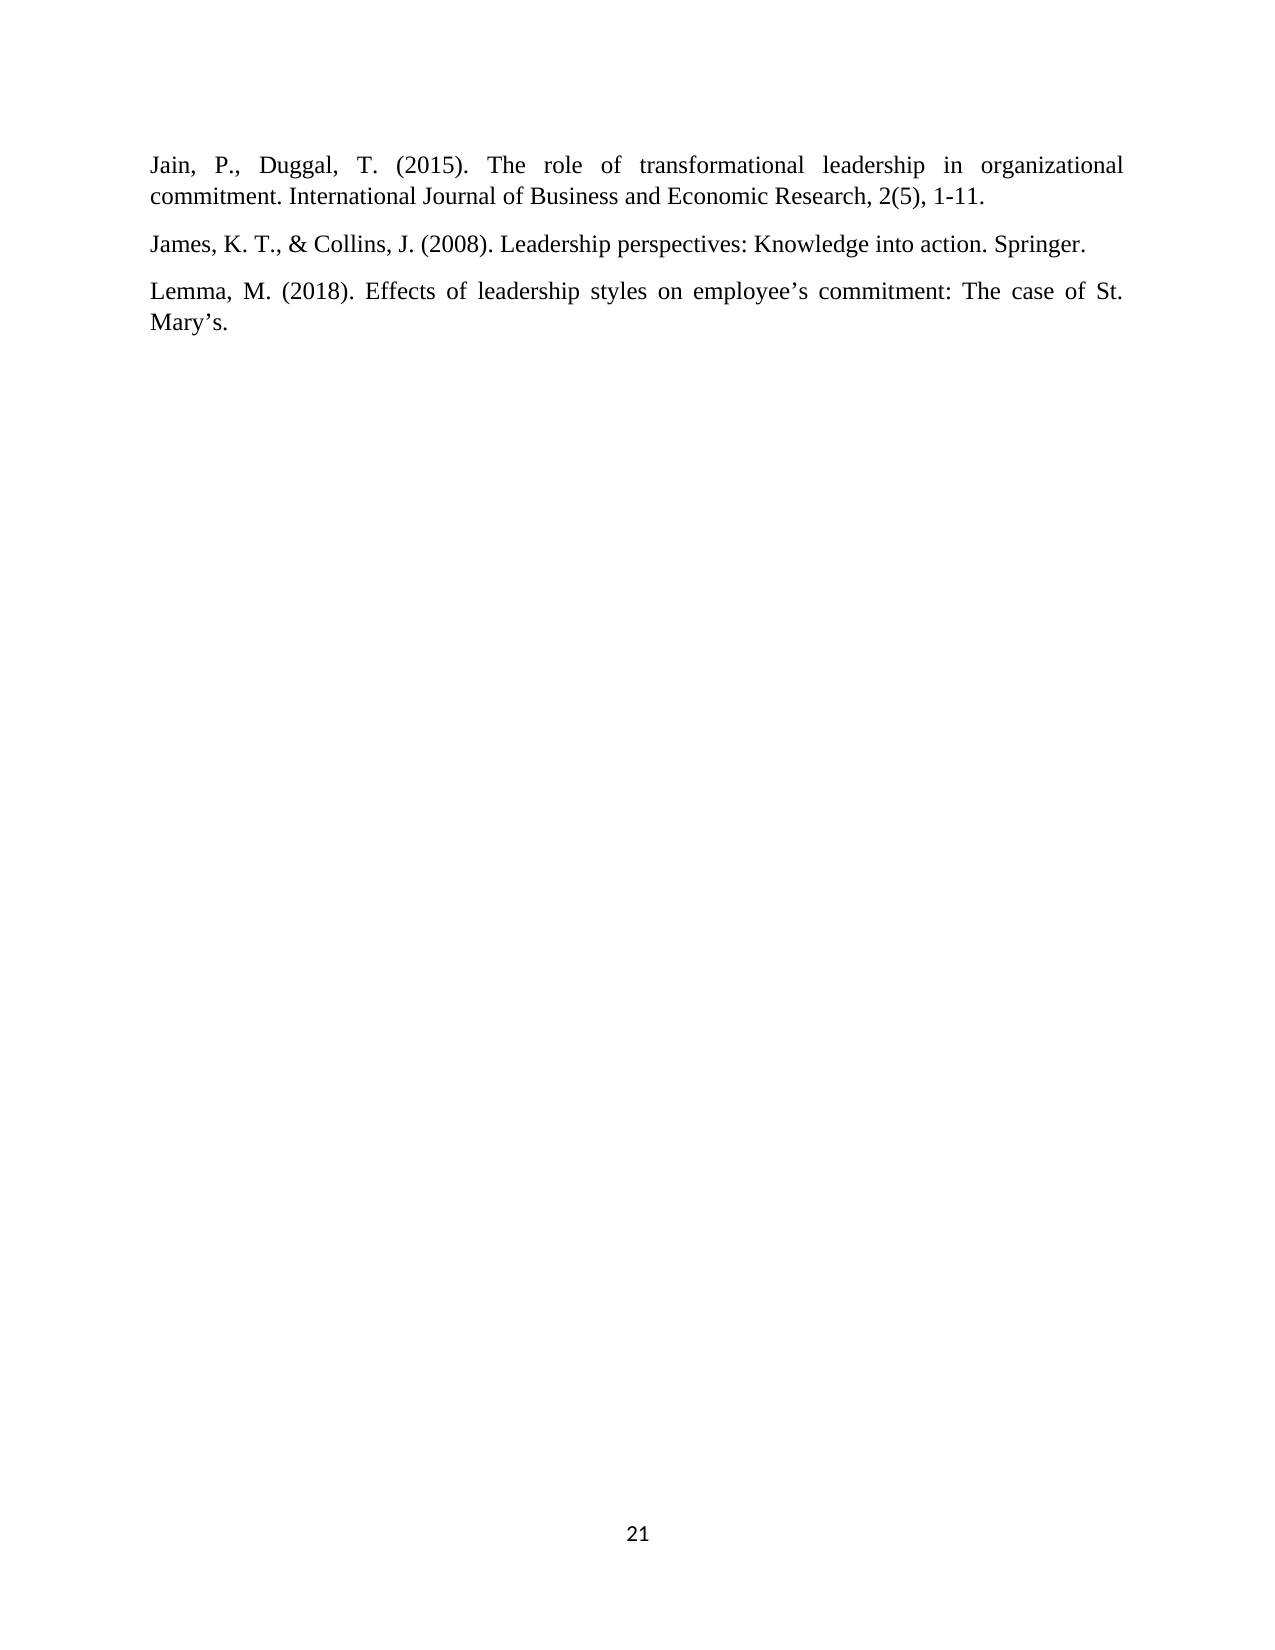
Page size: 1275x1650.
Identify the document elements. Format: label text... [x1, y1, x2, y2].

text Jain, P., Duggal, T. (2015). The role of transformational leadership in organizational commitment. International Journal of Business and Economic Research, 2(5), 1-11. [150, 150, 1125, 210]
text James, K. T., & Collins, J. (2008). Leadership perspectives: Knowledge into action. Springer. [150, 229, 1125, 257]
text Lemma, M. (2018). Effects of leadership styles on employee’s commitment: The case of St. Mary’s. [150, 276, 1125, 336]
